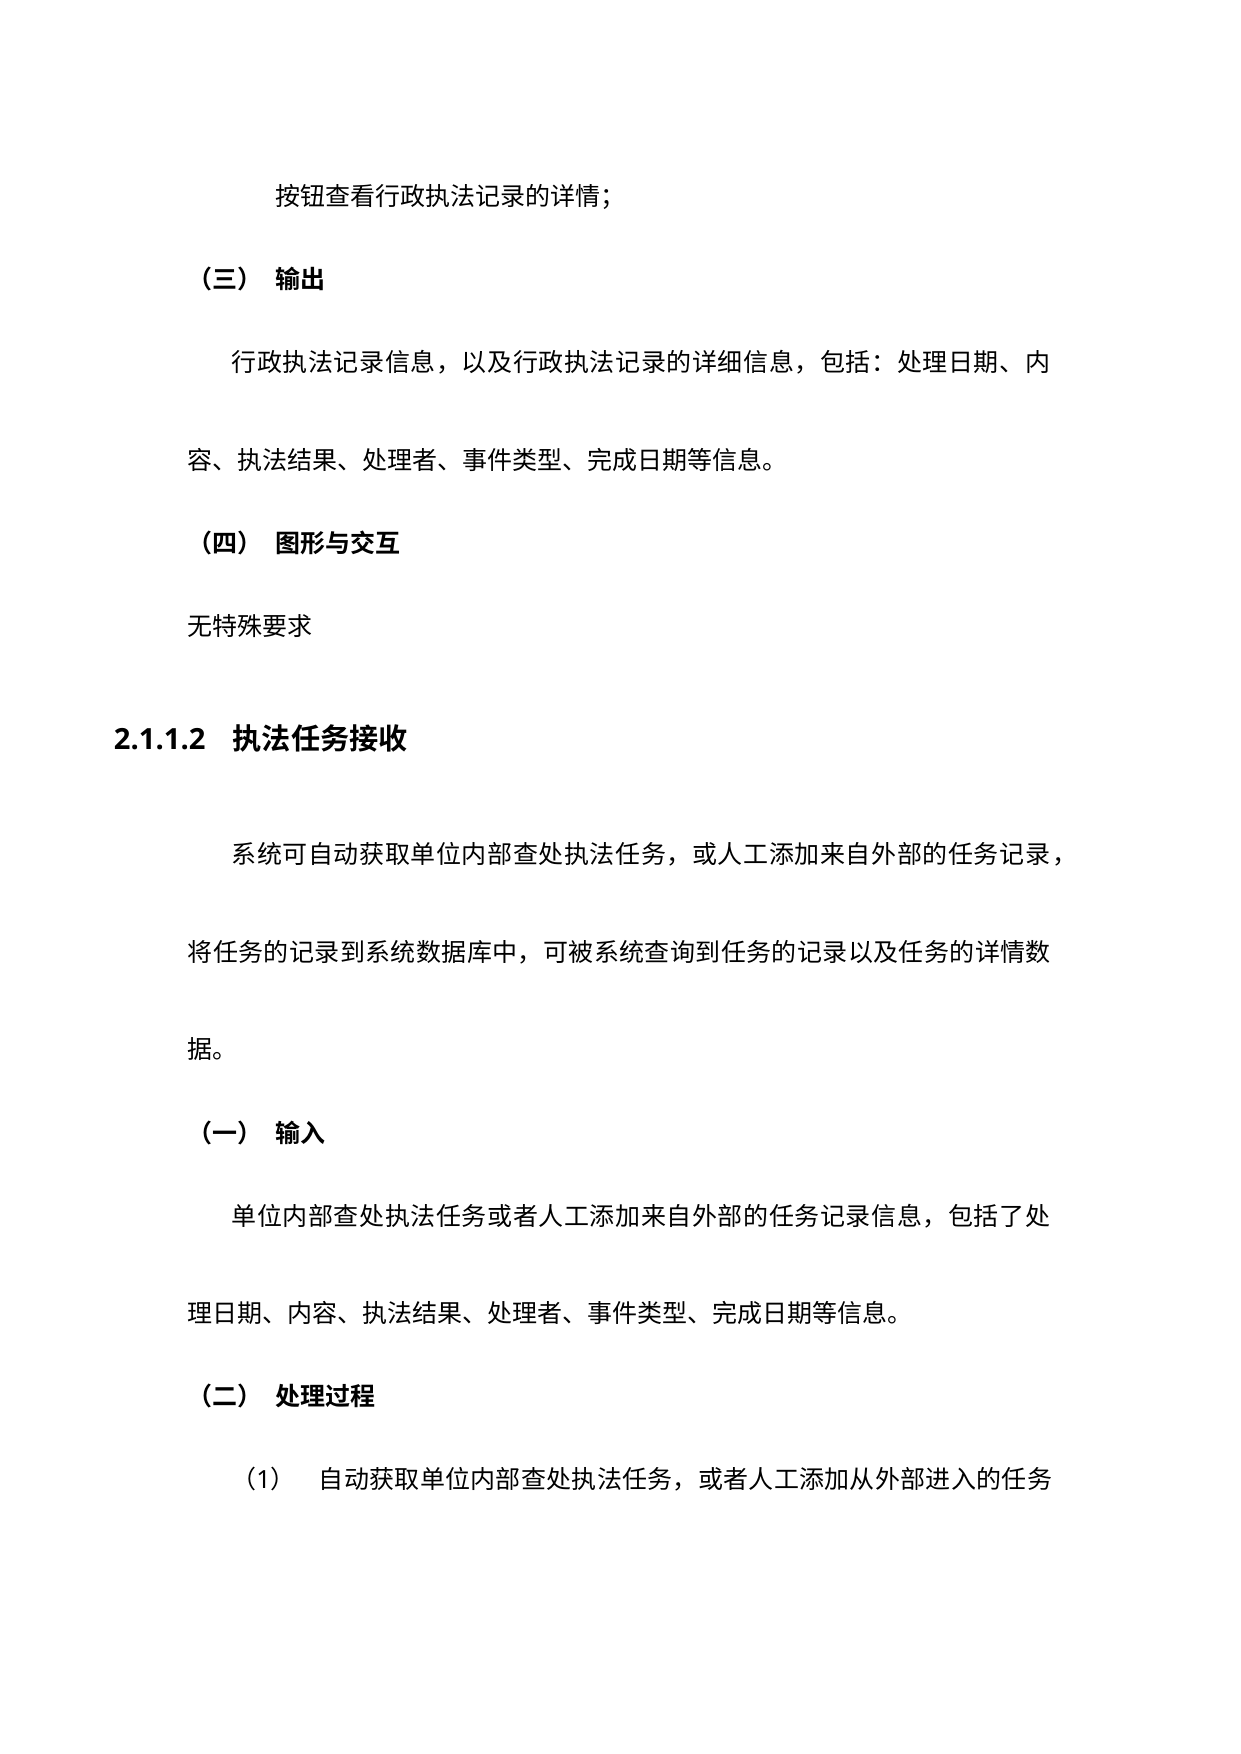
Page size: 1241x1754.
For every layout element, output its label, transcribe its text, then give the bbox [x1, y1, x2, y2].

list 输入 [187, 1099, 1053, 1164]
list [231, 1446, 1053, 1511]
list 图形与交互 [187, 509, 1053, 574]
text 单位内部查处执法任务或者人工添加来自外部的任务记录信息，包括了处理日期、内容、执法结果、处理者、事件类型、完成日期等信息。 [187, 1182, 1053, 1344]
text 系统可自动获取单位内部查处执法任务，或人工添加来自外部的任务记录，将任务的记录到系统数据库中，可被系统查询到任务的记录以及任务的详情数据。 [187, 821, 1053, 1081]
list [231, 162, 1053, 227]
text 行政执法记录信息，以及行政执法记录的详细信息，包括：处理日期、内容、执法结果、处理者、事件类型、完成日期等信息。 [187, 328, 1053, 491]
text 无特殊要求 [187, 592, 1053, 657]
list 输出 [187, 245, 1053, 310]
list 处理过程 [187, 1362, 1053, 1427]
subtitle 执法任务接收 [114, 704, 1053, 769]
